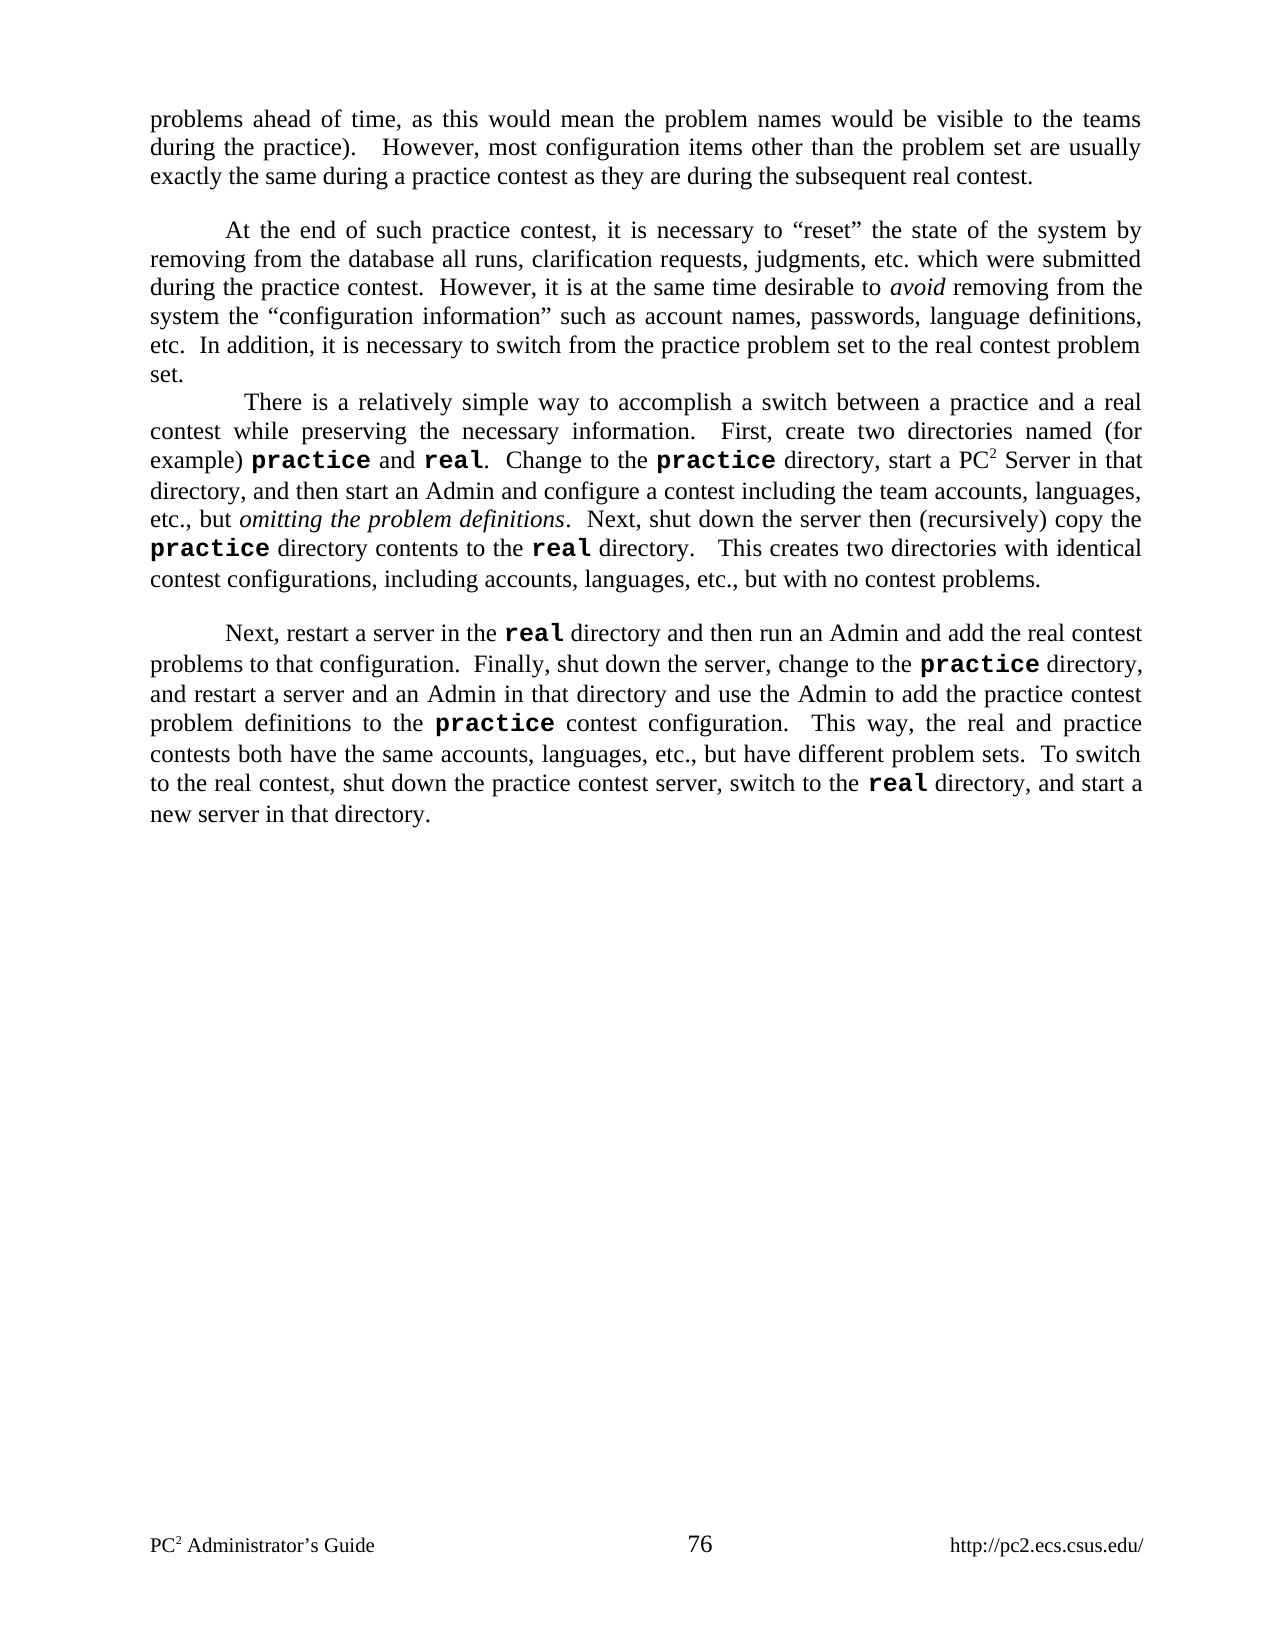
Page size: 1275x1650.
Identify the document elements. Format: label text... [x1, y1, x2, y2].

text At the end of such practice contest, it is necessary to “reset” the state of the system by removing from the database all runs, clarification requests, judgments, etc. which were submitted during the practice contest. However, it is at the same time desirable to avoid removing from the system the “configuration information” such as account names, passwords, language definitions, etc. In addition, it is necessary to switch from the practice problem set to the real contest problem set. [150, 215, 1143, 387]
text Next, restart a server in the real directory and then run an Admin and add the real contest problems to that configuration. Finally, shut down the server, change to the practice directory, and restart a server and an Admin in that directory and use the Admin to add the practice contest problem definitions to the practice contest configuration. This way, the real and practice contests both have the same accounts, languages, etc., but have different problem sets. To switch to the real contest, shut down the practice contest server, switch to the real directory, and start a new server in that directory. [150, 618, 1143, 827]
text There is a relatively simple way to accomplish a switch between a practice and a real contest while preserving the necessary information. First, create two directories named (for example) practice and real. Change to the practice directory, start a PC2 Server in that directory, and then start an Admin and configure a contest including the team accounts, languages, etc., but omitting the problem definitions. Next, shut down the server then (recursively) copy the practice directory contents to the real directory. This creates two directories with identical contest configurations, including accounts, languages, etc., but with no contest problems. [150, 387, 1143, 593]
